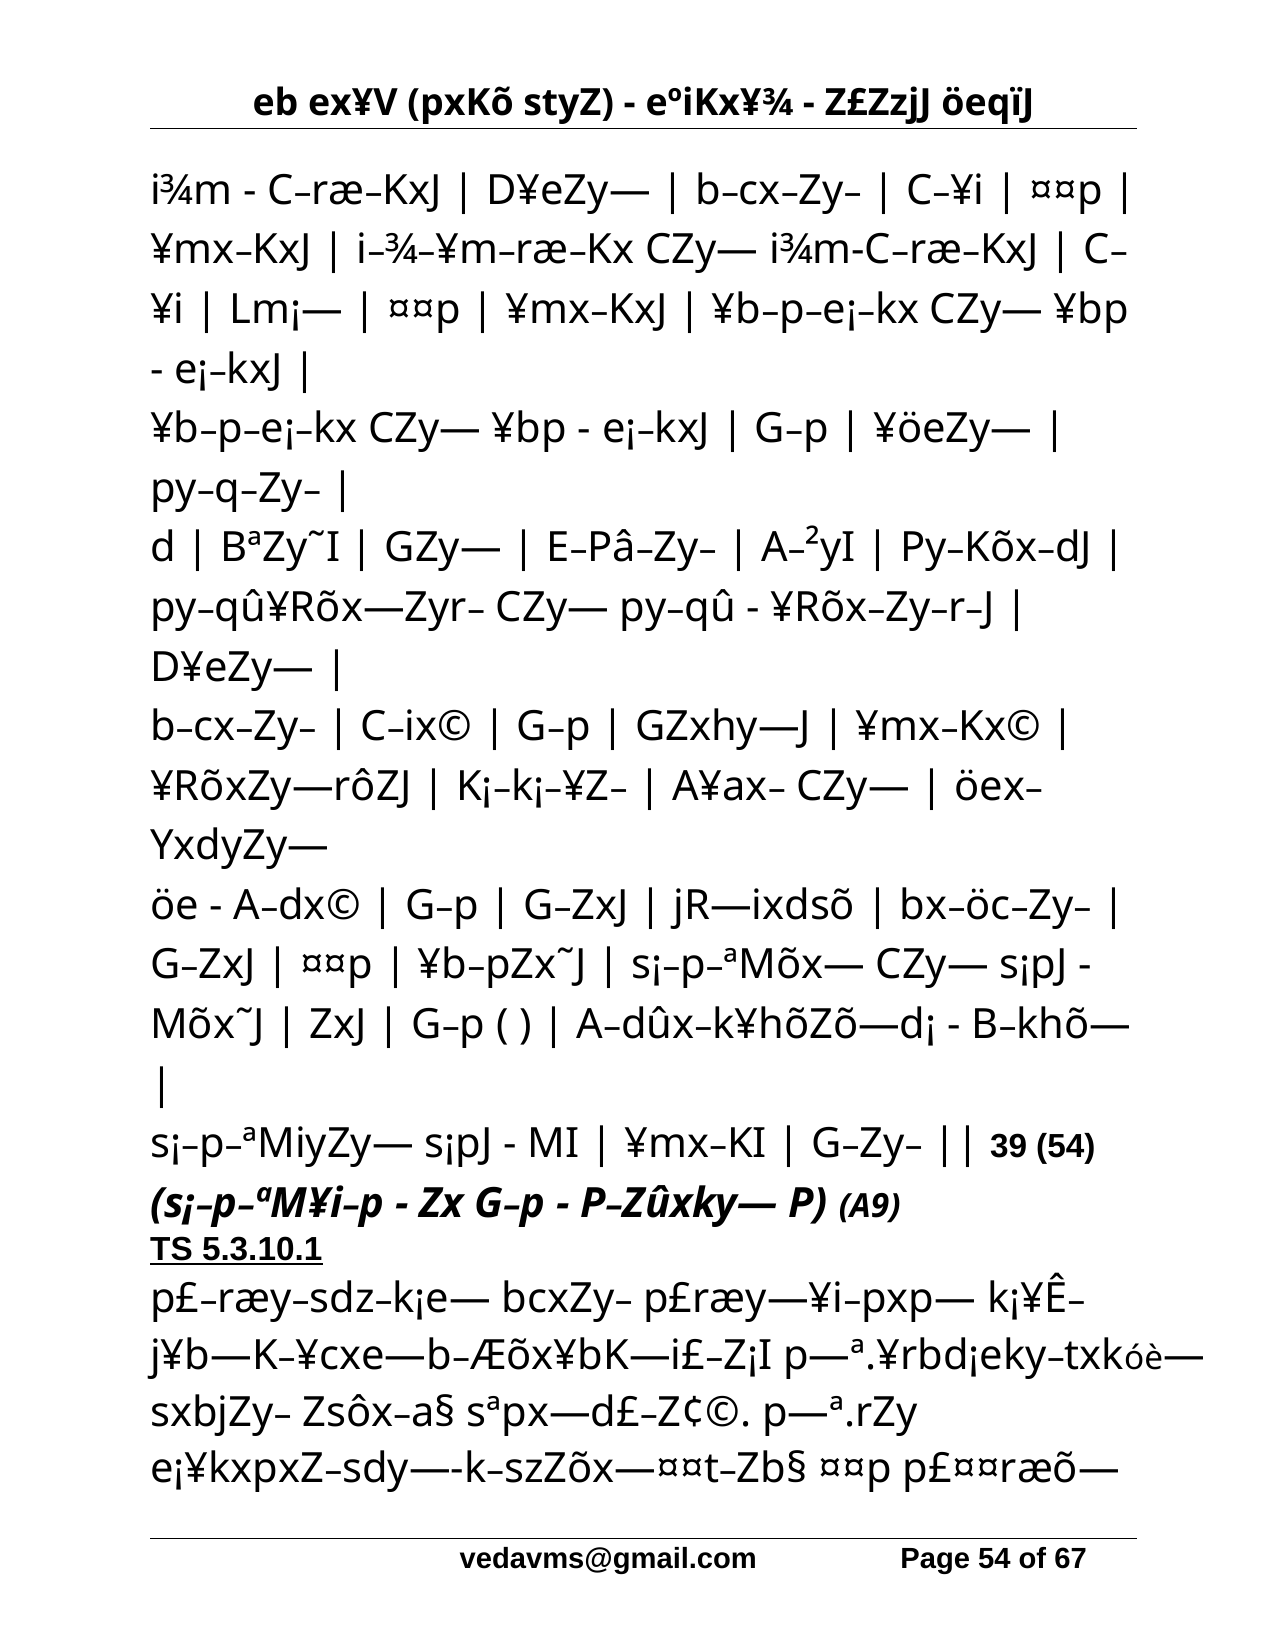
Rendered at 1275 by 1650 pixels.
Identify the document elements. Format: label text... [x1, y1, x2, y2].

text p£–ræy–sdz–k¡e— bcxZy– p£ræy—¥i–pxp— k¡¥Ê– [150, 1268, 1137, 1324]
text sxbjZy– Zsôx–a§ sªpx—d£–Z¢©. p—ª.rZy [150, 1381, 1212, 1438]
text py–qû¥Rõx—Zyr– CZy— py–qû - ¥Rõx–Zy–r–J | D¥eZy— | [150, 577, 1137, 693]
text ¥RõxZy—rôZJ | K¡–k¡–¥Z– | A¥ax– CZy— | öex–YxdyZy— [150, 756, 1137, 872]
text TS 5.3.10.1 [150, 1229, 1193, 1268]
text d | BªZy˜I | GZy— | E–Pâ–Zy– | A–²yI | Py–Kõx–dJ | [150, 517, 1137, 574]
text i¾m - C–ræ–KxJ | D¥eZy— | b–cx–Zy– | C–¥i | ¤¤p | [150, 160, 1137, 216]
text (s¡–p–ªM¥i–p - Zx G–p - P–Zûxky— P) (A9) [150, 1173, 1137, 1229]
text b–cx–Zy– | C–ix© | G–p | GZxhy—J | ¥mx–Kx© | [150, 696, 1137, 753]
text ¥mx–KxJ | i–¾–¥m–ræ–Kx CZy— i¾m-C–ræ–KxJ | C–¥i | Lm¡— | ¤¤p | ¥mx–KxJ | ¥b–p–e¡–kx CZy— ¥bp - e¡–kxJ | [150, 219, 1137, 395]
text e¡¥kxpxZ–sdy—-k–szZõx—¤¤t–Zb§ ¤¤p p£¤¤ræõ— [150, 1438, 1212, 1495]
text s¡–p–ªMiyZy— s¡pJ - MI | ¥mx–KI | G–Zy– || 39 (54) [150, 1113, 1137, 1170]
text j¥b—K–¥cxe—b–Æõx¥bK—i£–Z¡I p—ª.¥rbd¡eky–txkóè— [150, 1324, 1212, 1381]
text öe - A–dx© | G–p | G–ZxJ | jR—ixdsõ | bx–öc–Zy– | [150, 875, 1137, 931]
text G–ZxJ | ¤¤p | ¥b–pZx˜J | s¡–p–ªMõx— CZy— s¡pJ - Mõx˜J | ZxJ | G–p ( ) | A–dûx–k¥hõZõ—d¡ - B–khõ— | [150, 934, 1137, 1110]
text ¥b–p–e¡–kx CZy— ¥bp - e¡–kxJ | G–p | ¥öeZy— | py–q–Zy– | [150, 398, 1137, 514]
